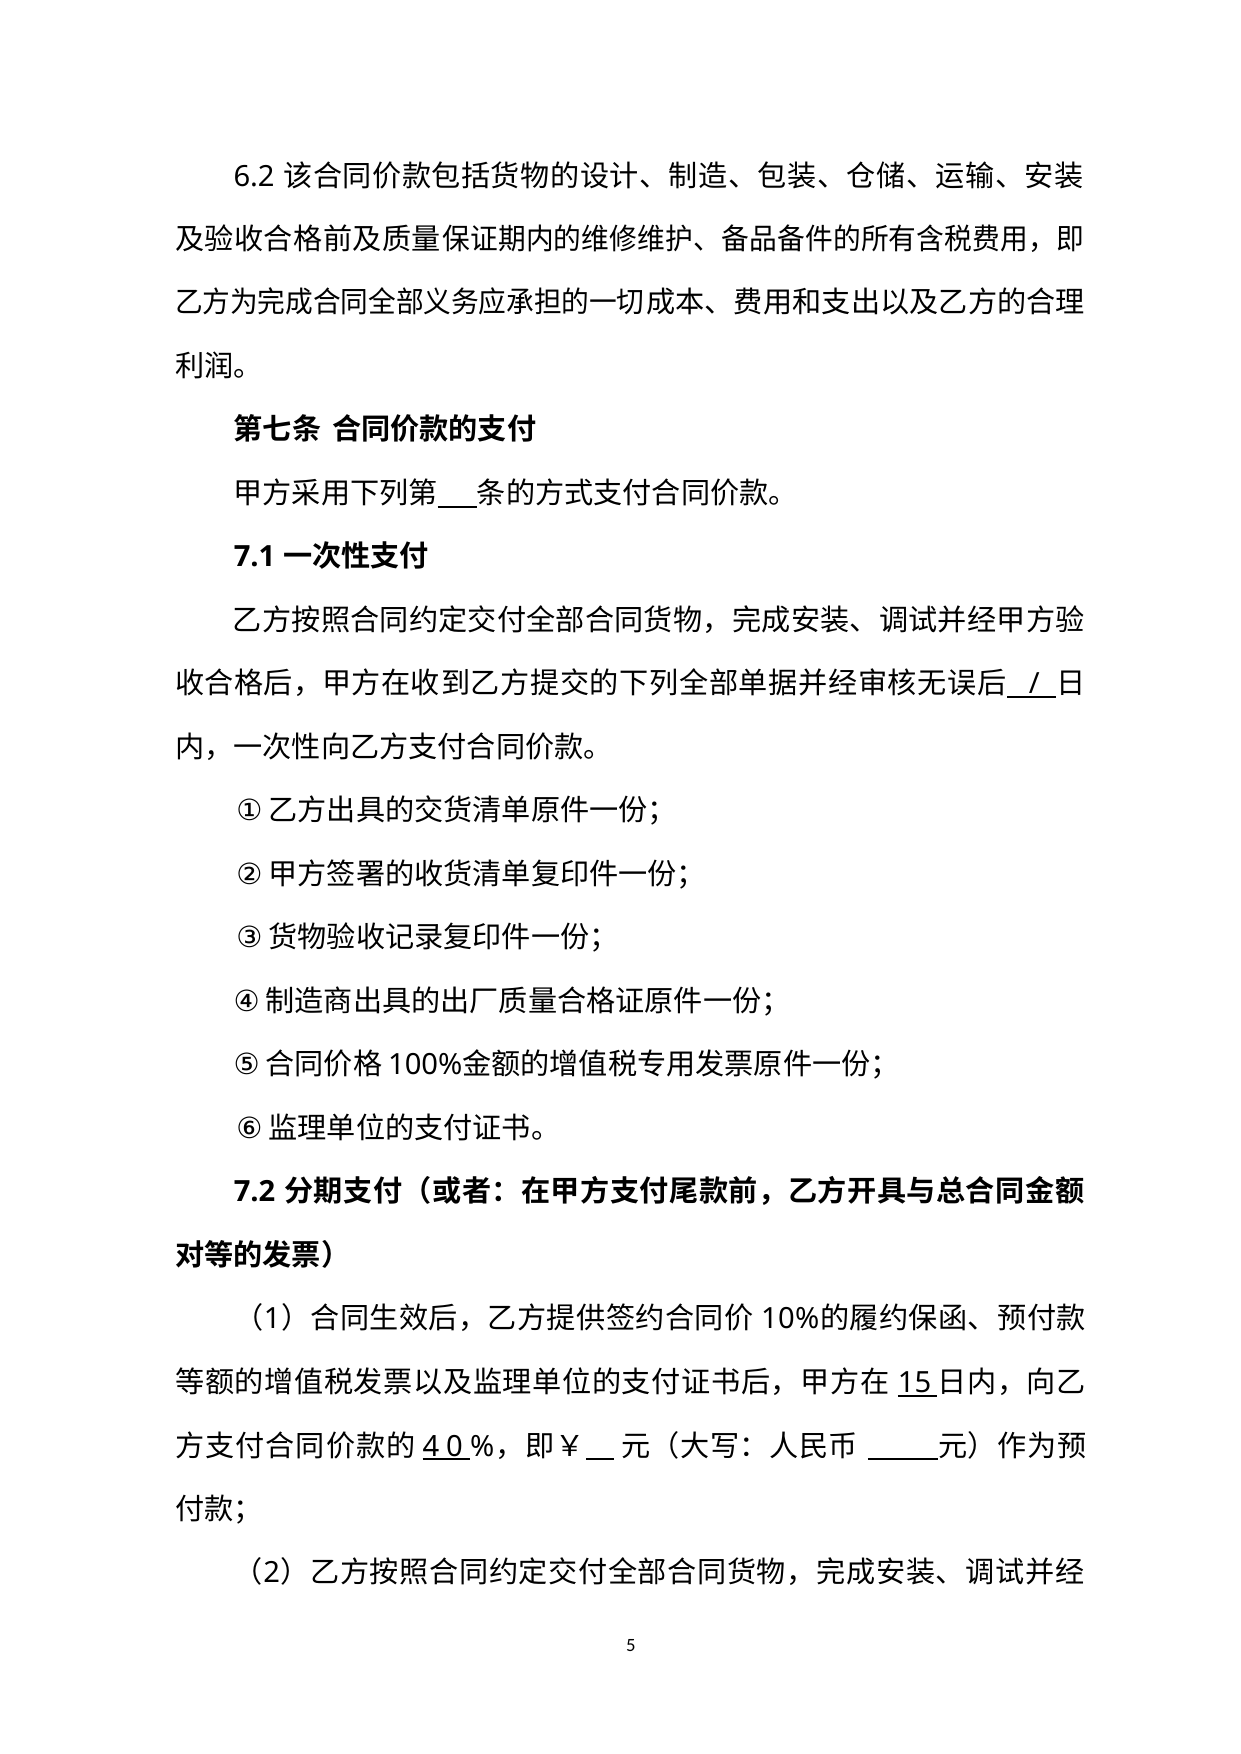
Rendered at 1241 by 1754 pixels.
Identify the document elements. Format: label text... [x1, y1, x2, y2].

text ②甲方签署的收货清单复印件一份； [175, 850, 1086, 893]
text ③货物验收记录复印件一份； [175, 914, 1086, 956]
text 6.2 该合同价款包括货物的设计、制造、包装、仓储、运输、安装及验收合格前及质量保证期内的维修维护、备品备件的所有含税费用，即乙方为完成合同全部义务应承担的一切成本、费用和支出以及乙方的合理利润。 [175, 152, 1086, 385]
subtitle 7.2 分期支付（或者：在甲方支付尾款前，乙方开具与总合同金额对等的发票） [175, 1168, 1086, 1274]
text ①乙方出具的交货清单原件一份； [175, 787, 1086, 829]
text ⑥监理单位的支付证书。 [175, 1104, 1086, 1147]
subtitle 第七条 合同价款的支付 [175, 406, 1086, 448]
text ⑤合同价格100%金额的增值税专用发票原件一份； [175, 1041, 1086, 1083]
text 甲方采用下列第 条的方式支付合同价款。 [175, 469, 1086, 512]
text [175, 1549, 1086, 1591]
text （1）合同生效后，乙方提供签约合同价10%的履约保函、预付款等额的增值税发票以及监理单位的支付证书后，甲方在15日内，向乙方支付合同价款的40%，即￥ 元（大写：人民币 元）作为预付款； [175, 1295, 1086, 1528]
text 乙方按照合同约定交付全部合同货物，完成安装、调试并经甲方验收合格后，甲方在收到乙方提交的下列全部单据并经审核无误后 / 日内，一次性向乙方支付合同价款。 [175, 596, 1086, 766]
subtitle 7.1 一次性支付 [175, 533, 1086, 575]
text ④制造商出具的出厂质量合格证原件一份； [175, 977, 1086, 1020]
